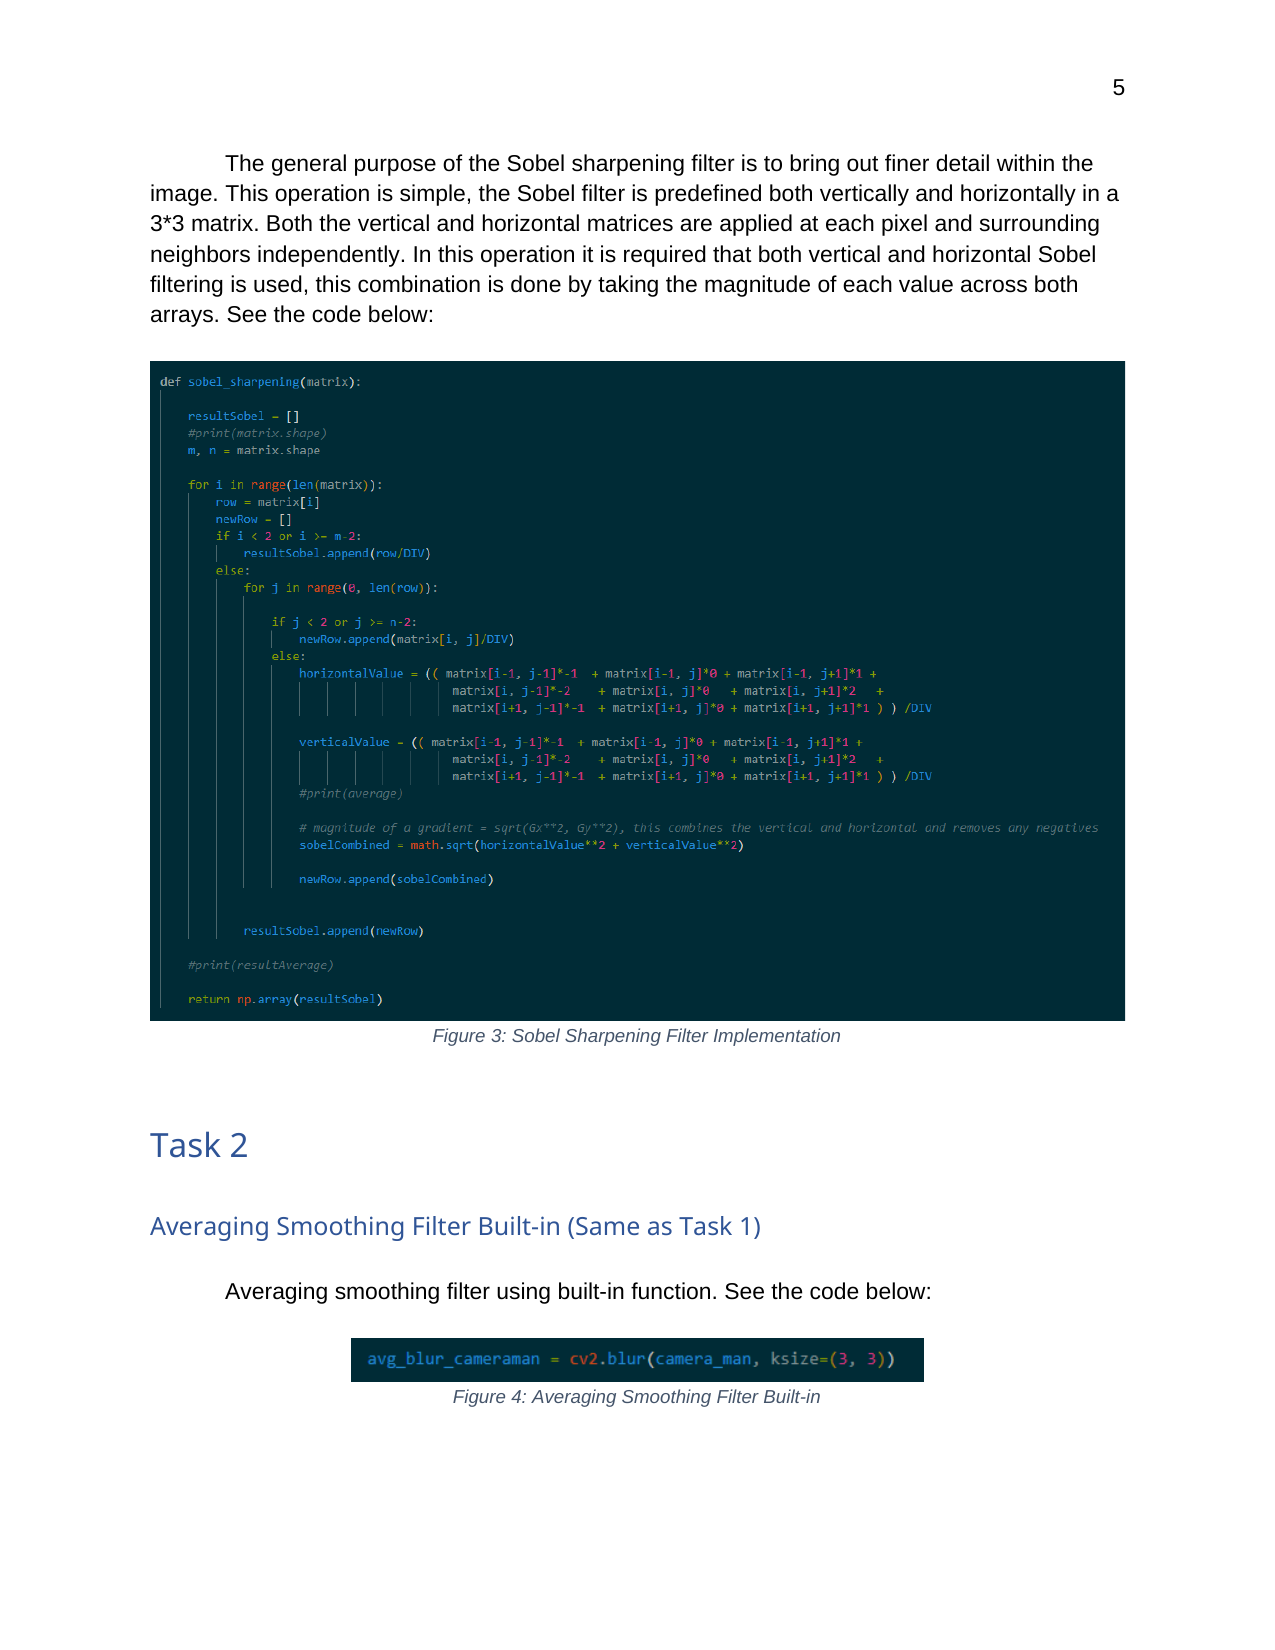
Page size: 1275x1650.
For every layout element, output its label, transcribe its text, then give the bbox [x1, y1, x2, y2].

picture [869, 1355, 876, 1364]
picture [889, 1352, 893, 1364]
picture [378, 1356, 384, 1363]
picture [570, 1356, 577, 1364]
subtitle Task 2 [150, 1122, 1125, 1168]
picture [627, 1356, 645, 1364]
picture [590, 1353, 597, 1364]
picture [745, 706, 757, 711]
picture [606, 672, 614, 677]
picture [391, 928, 401, 934]
picture [745, 758, 757, 762]
text The general purpose of the Sobel sharpening filter is to bring out finer detail within the image. This operation is simple, the Sobel filter is predefined both vertically and horizontally in a 3*3 matrix. Both the vertical and horizontal matrices are applied at each pixel and surrounding neighbors independently. In this operation it is required that both vertical and horizontal Sobel filtering is used, this combination is done by taking the magnitude of each value across both arrays. See the code below: [150, 150, 1125, 327]
picture [464, 1356, 486, 1364]
picture [723, 1356, 735, 1363]
subtitle Averaging Smoothing Filter Built-in (Same as Task 1) [150, 1209, 1125, 1243]
text Figure 4: Averaging Smoothing Filter Built-in [150, 1386, 1125, 1407]
text Averaging smoothing filter using built-in function. See the code below: [150, 1278, 1125, 1304]
picture [738, 1356, 750, 1363]
picture [346, 844, 356, 848]
picture [580, 1356, 588, 1364]
picture [879, 1352, 883, 1368]
picture [527, 1356, 539, 1363]
picture [816, 1356, 827, 1361]
picture [840, 1353, 847, 1364]
picture [315, 636, 322, 642]
picture [831, 1352, 836, 1368]
picture [508, 1356, 520, 1363]
picture [368, 1356, 375, 1364]
picture [745, 689, 757, 694]
picture [407, 1353, 414, 1364]
picture [312, 876, 322, 882]
picture [666, 1356, 687, 1364]
text Figure 3: Sobel Sharpening Filter Implementation [150, 1024, 1125, 1046]
picture [772, 1352, 778, 1364]
picture [793, 1352, 798, 1364]
picture [802, 1356, 808, 1364]
